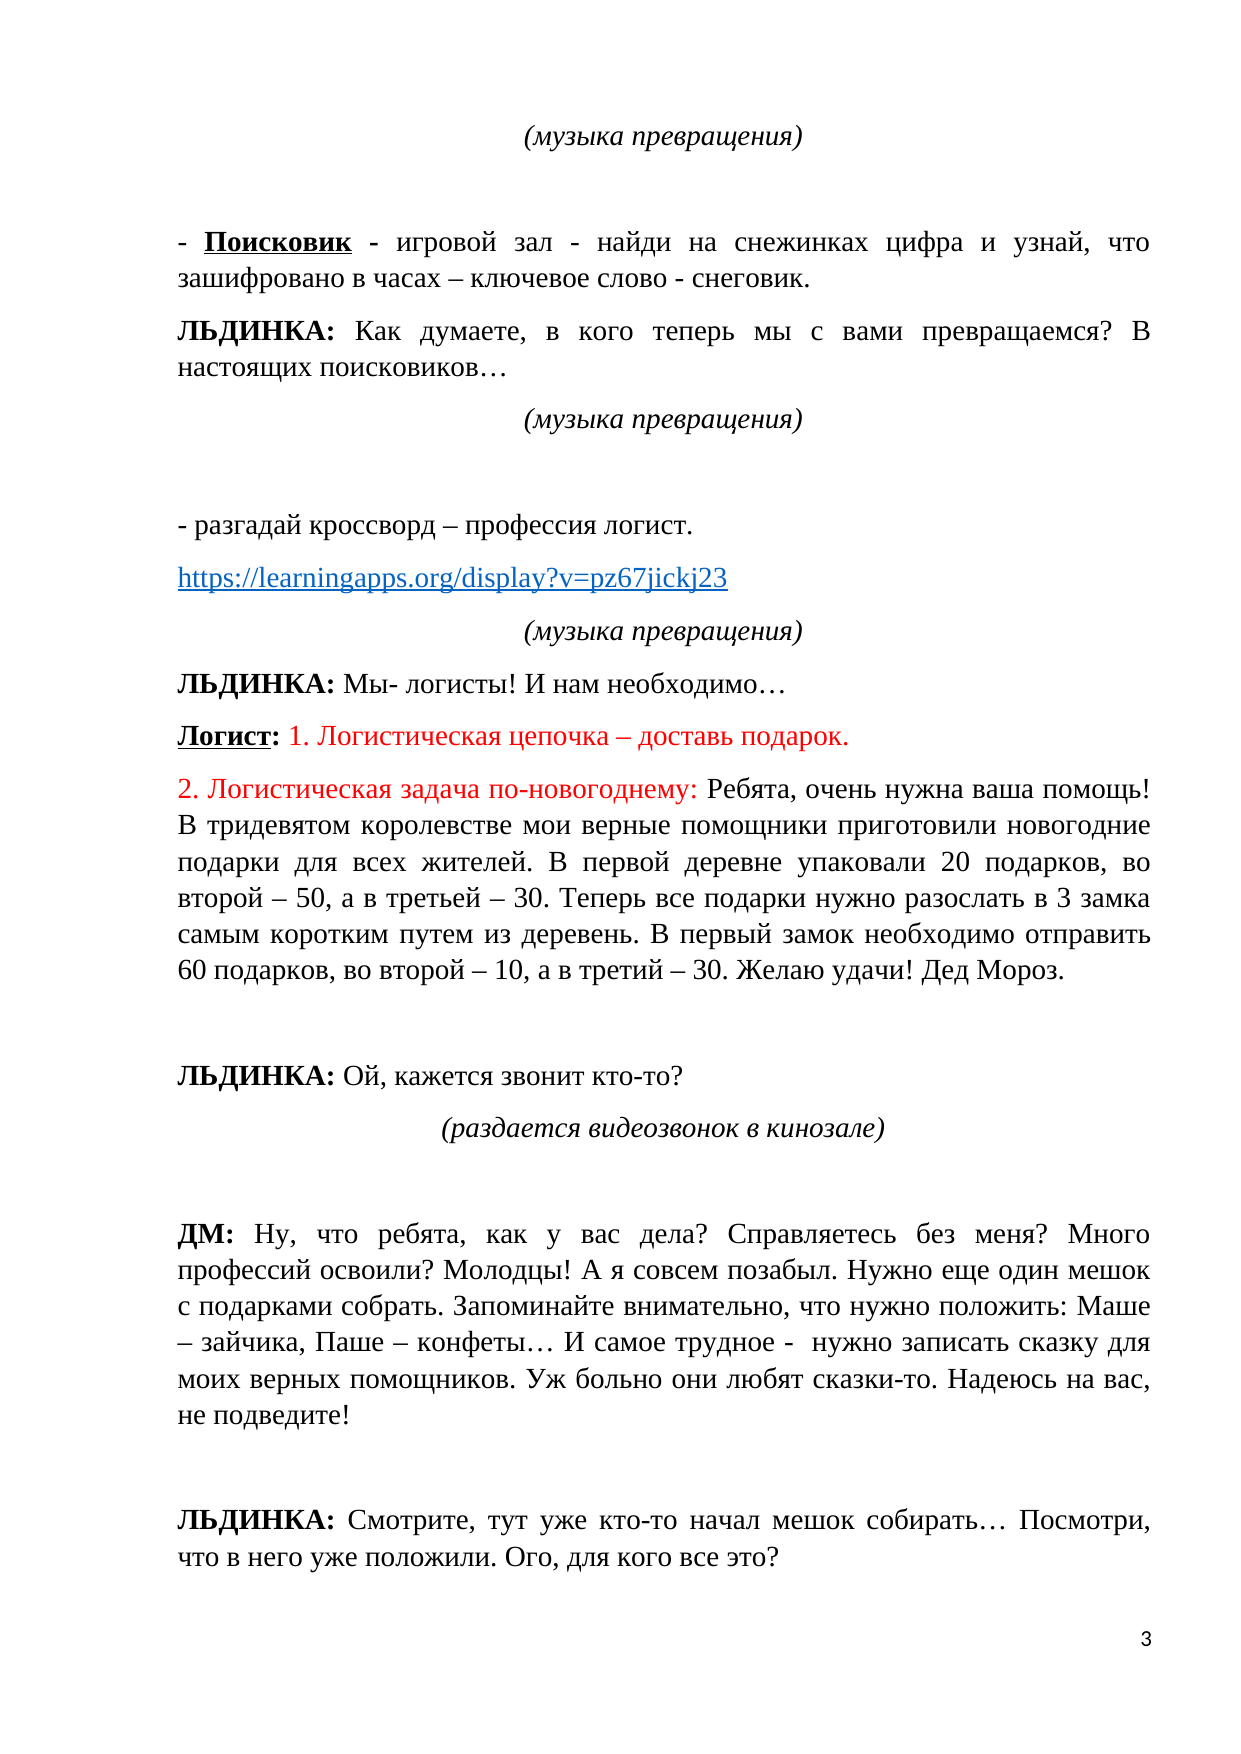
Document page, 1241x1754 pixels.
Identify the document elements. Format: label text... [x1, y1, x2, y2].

text (музыка превращения) [177, 613, 1152, 646]
text 2. Логистическая задача по-новогоднему: Ребята, очень нужна ваша помощь! В тридевятом королевстве мои верные помощники приготовили новогодние подарки для всех жителей. В первой деревне упаковали 20 подарков, во второй – 50, а в третьей – 30. Теперь все подарки нужно разослать в 3 замка самым коротким путем из деревень. В первый замок необходимо отправить 60 подарков, во второй – 10, а в третий – 30. Желаю удачи! Дед Мороз. [177, 771, 1152, 986]
text (музыка превращения) [177, 118, 1152, 152]
text - Поисковик - игровой зал - найди на снежинках цифра и узнай, что зашифровано в часах – ключевое слово - снеговик. [177, 224, 1152, 293]
text ДМ: Ну, что ребята, как у вас дела? Справляетесь без меня? Много профессий освоили? Молодцы! А я совсем позабыл. Нужно еще один мешок с подарками собрать. Запоминайте внимательно, что нужно положить: Маше – зайчика, Паше – конфеты… И самое трудное - нужно записать сказку для моих верных помощников. Уж больно они любят сказки-то. Надеюсь на вас, не подведите! [177, 1216, 1152, 1430]
text (раздается видеозвонок в кинозале) [177, 1111, 1152, 1144]
text ЛЬДИНКА: Ой, кажется звонит кто-то? [177, 1058, 1152, 1091]
text - разгадай кроссворд – профессия логист. [177, 507, 1152, 541]
text ЛЬДИНКА: Мы- логисты! И нам необходимо… [177, 666, 1152, 699]
text https://learningapps.org/display?v=pz67jickj23 [177, 560, 1152, 594]
text ЛЬДИНКА: Как думаете, в кого теперь мы с вами превращаемся? В настоящих поисковиков… [177, 313, 1152, 382]
text ЛЬДИНКА: Смотрите, тут уже кто-то начал мешок собирать… Посмотри, что в него уже положили. Ого, для кого все это? [177, 1502, 1152, 1572]
text Логист: 1. Логистическая цепочка – доставь подарок. [177, 718, 1152, 752]
text (музыка превращения) [177, 402, 1152, 435]
